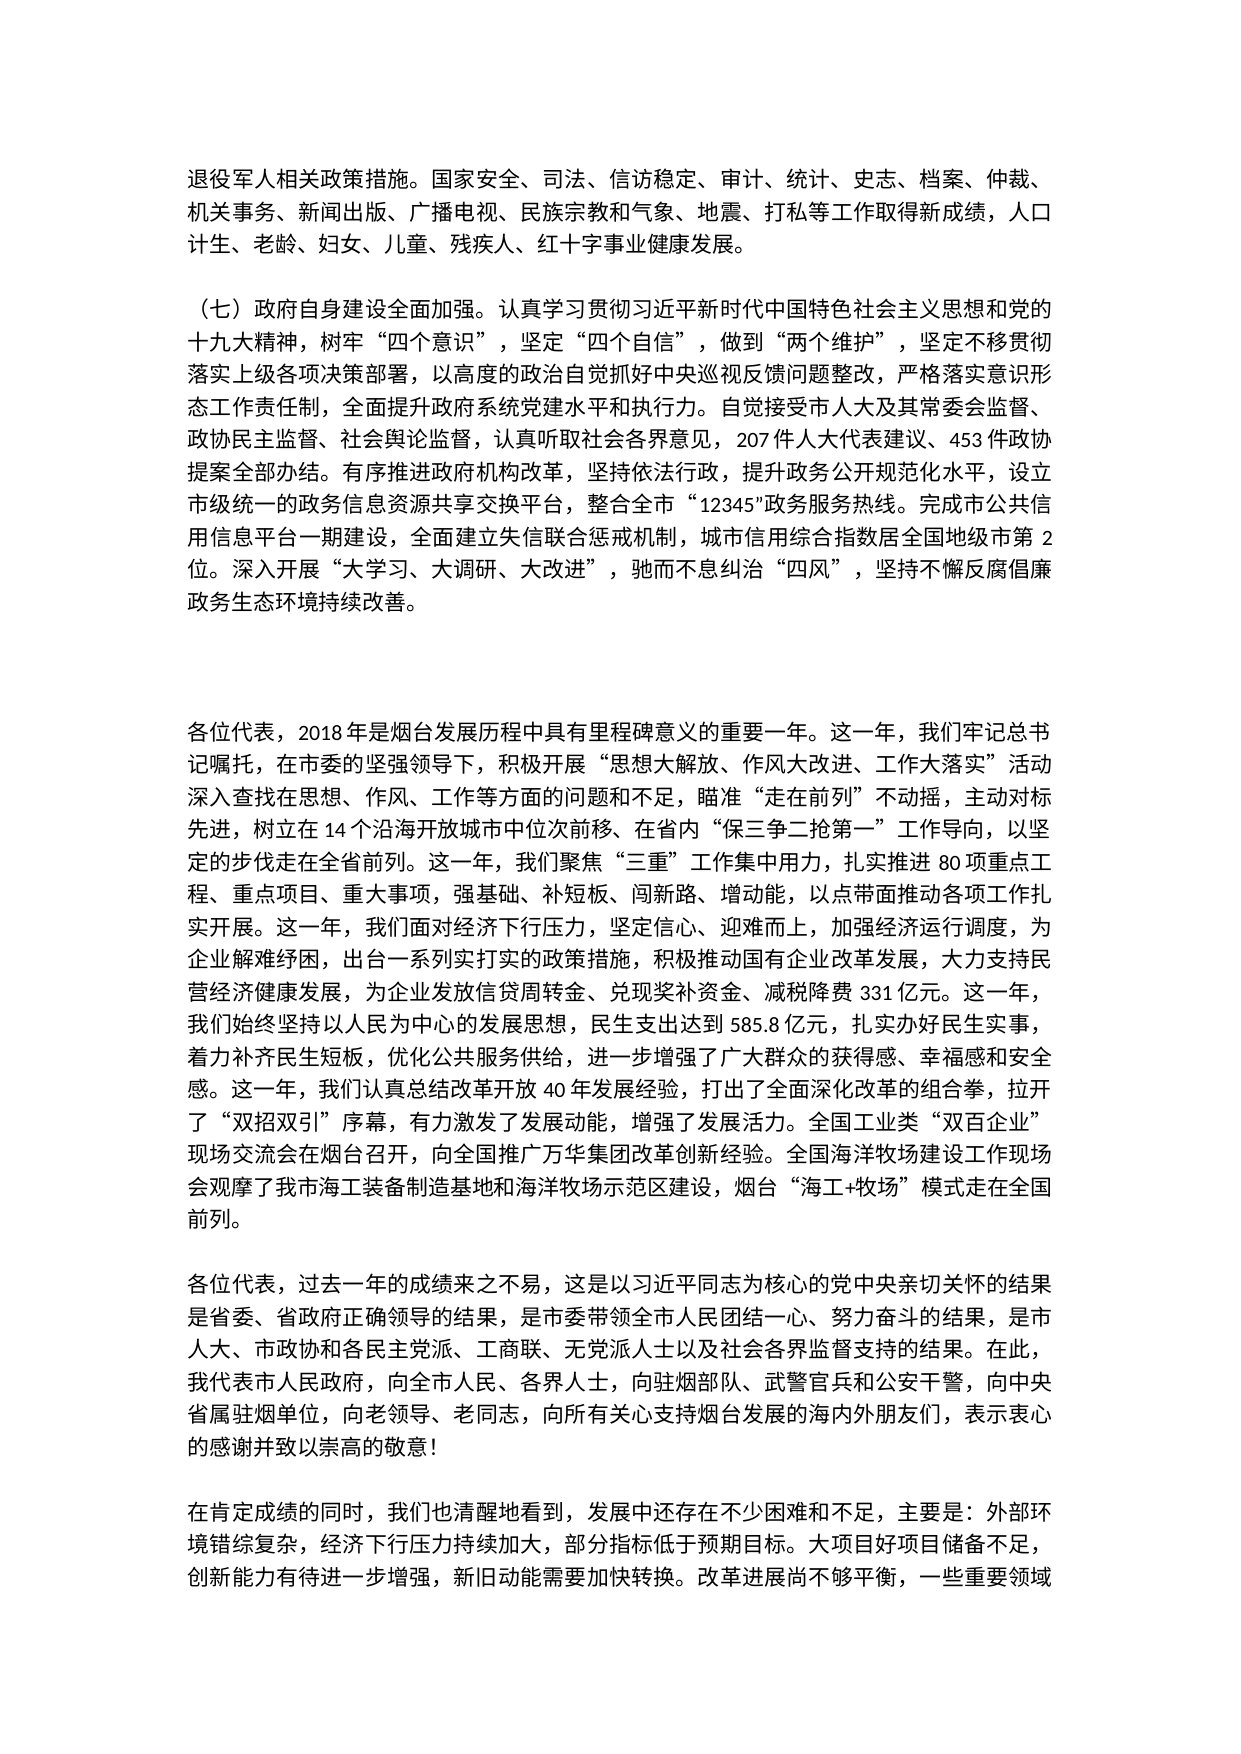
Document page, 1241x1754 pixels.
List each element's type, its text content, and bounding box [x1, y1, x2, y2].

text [187, 162, 1053, 259]
text （七）政府自身建设全面加强。认真学习贯彻习近平新时代中国特色社会主义思想和党的十九大精神，树牢“四个意识”，坚定“四个自信”，做到“两个维护”，坚定不移贯彻落实上级各项决策部署，以高度的政治自觉抓好中央巡视反馈问题整改，严格落实意识形态工作责任制，全面提升政府系统党建水平和执行力。自觉接受市人大及其常委会监督、政协民主监督、社会舆论监督，认真听取社会各界意见，207件人大代表建议、453件政协提案全部办结。有序推进政府机构改革，坚持依法行政，提升政务公开规范化水平，设立市级统一的政务信息资源共享交换平台，整合全市“12345”政务服务热线。完成市公共信用信息平台一期建设，全面建立失信联合惩戒机制，城市信用综合指数居全国地级市第2位。深入开展“大学习、大调研、大改进”，驰而不息纠治“四风”，坚持不懈反腐倡廉，政务生态环境持续改善。 [187, 292, 1053, 617]
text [187, 1494, 1053, 1592]
text 各位代表，2018年是烟台发展历程中具有里程碑意义的重要一年。这一年，我们牢记总书记嘱托，在市委的坚强领导下，积极开展“思想大解放、作风大改进、工作大落实”活动，深入查找在思想、作风、工作等方面的问题和不足，瞄准“走在前列”不动摇，主动对标先进，树立在14个沿海开放城市中位次前移、在省内“保三争二抢第一”工作导向，以坚定的步伐走在全省前列。这一年，我们聚焦“三重”工作集中用力，扎实推进80项重点工程、重点项目、重大事项，强基础、补短板、闯新路、增动能，以点带面推动各项工作扎实开展。这一年，我们面对经济下行压力，坚定信心、迎难而上，加强经济运行调度，为企业解难纾困，出台一系列实打实的政策措施，积极推动国有企业改革发展，大力支持民营经济健康发展，为企业发放信贷周转金、兑现奖补资金、减税降费331亿元。这一年，我们始终坚持以人民为中心的发展思想，民生支出达到585.8亿元，扎实办好民生实事，着力补齐民生短板，优化公共服务供给，进一步增强了广大群众的获得感、幸福感和安全感。这一年，我们认真总结改革开放40年发展经验，打出了全面深化改革的组合拳，拉开了“双招双引”序幕，有力激发了发展动能，增强了发展活力。全国工业类“双百企业”现场交流会在烟台召开，向全国推广万华集团改革创新经验。全国海洋牧场建设工作现场会观摩了我市海工装备制造基地和海洋牧场示范区建设，烟台“海工+牧场”模式走在全国前列。 [187, 714, 1053, 1234]
text 各位代表，过去一年的成绩来之不易，这是以习近平同志为核心的党中央亲切关怀的结果，是省委、省政府正确领导的结果，是市委带领全市人民团结一心、努力奋斗的结果，是市人大、市政协和各民主党派、工商联、无党派人士以及社会各界监督支持的结果。在此，我代表市人民政府，向全市人民、各界人士，向驻烟部队、武警官兵和公安干警，向中央省属驻烟单位，向老领导、老同志，向所有关心支持烟台发展的海内外朋友们，表示衷心的感谢并致以崇高的敬意！ [187, 1267, 1053, 1462]
